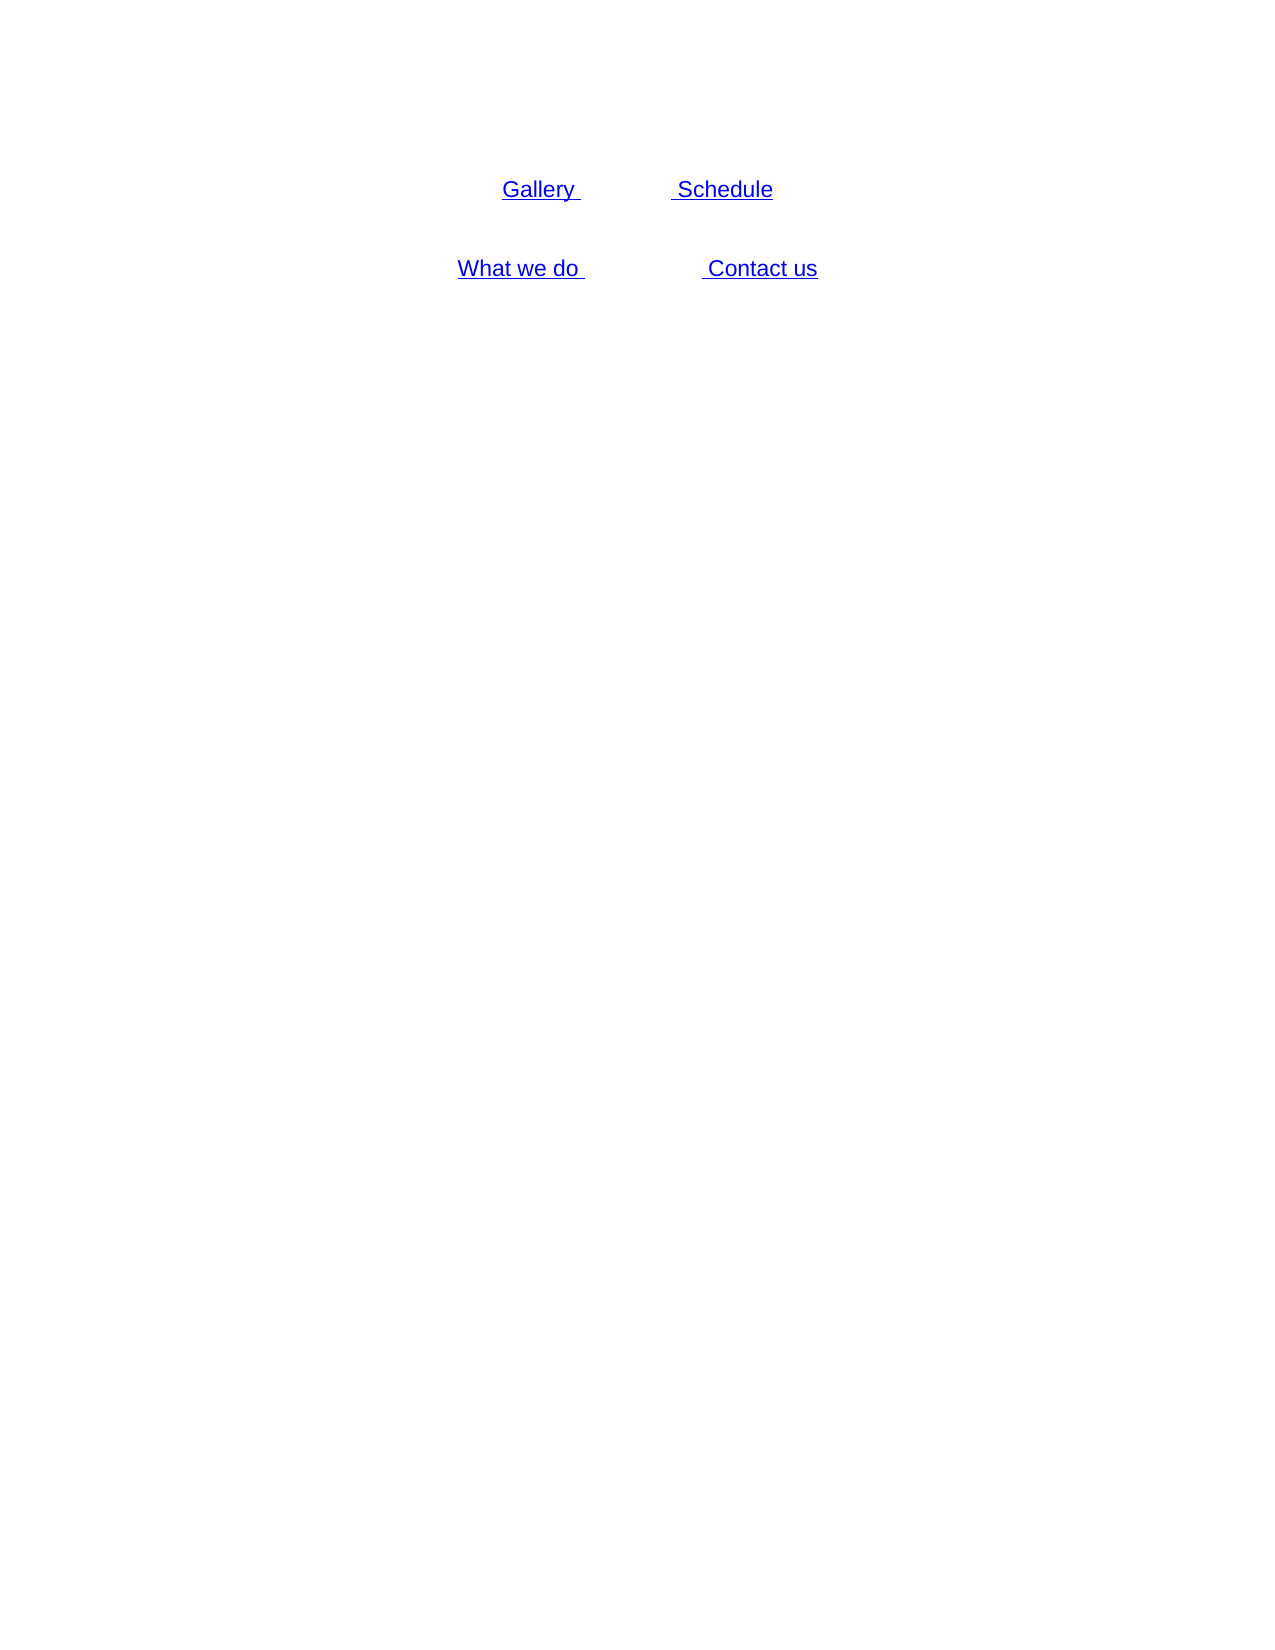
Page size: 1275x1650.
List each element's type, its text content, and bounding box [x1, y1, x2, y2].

text Gallery Schedule [150, 176, 1125, 203]
text What we do Contact us [150, 255, 1125, 282]
